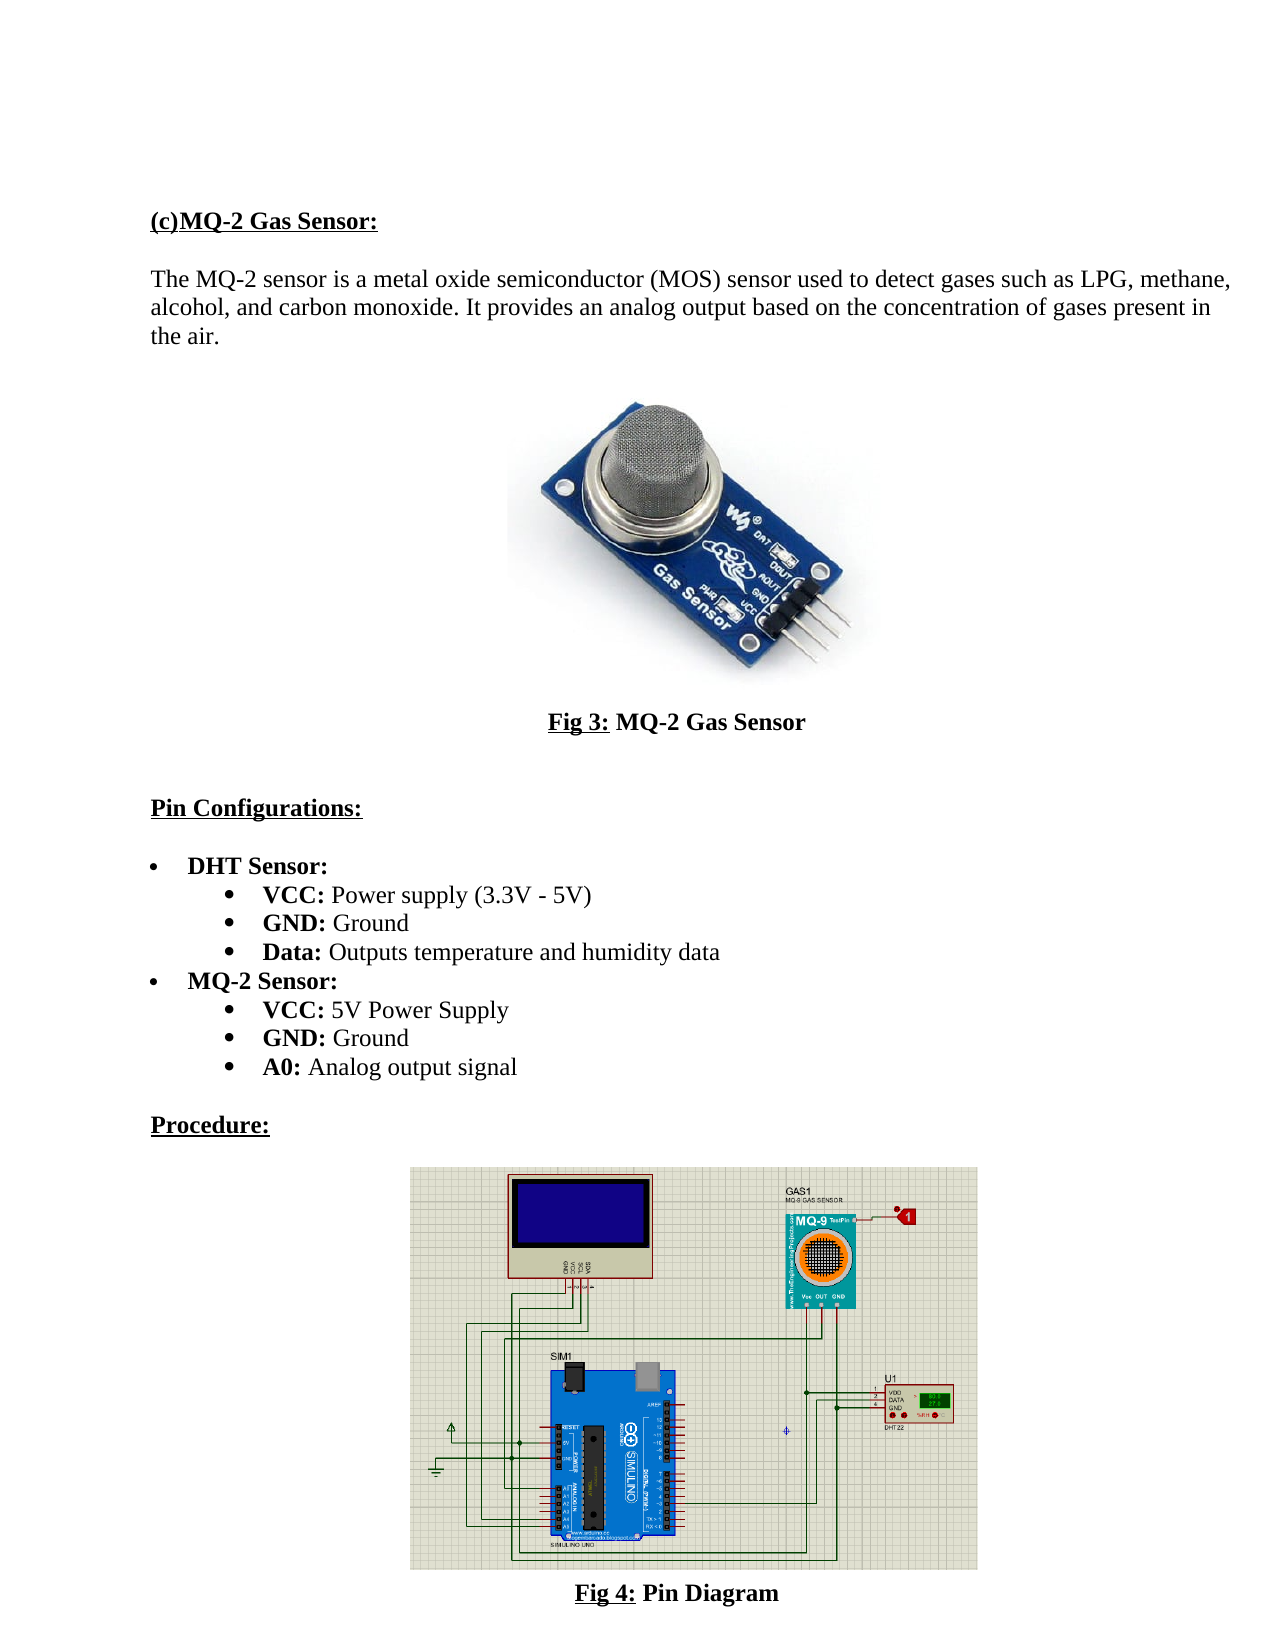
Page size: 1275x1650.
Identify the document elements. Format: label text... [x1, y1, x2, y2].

text The MQ-2 sensor is a metal oxide semiconductor (MOS) sensor used to detect gases such as LPG, methane, alcohol, and carbon monoxide. It provides an analog output based on the concentration of gases present in the air. [150, 264, 1237, 350]
picture [410, 1167, 978, 1570]
list VCC: 5V Power Supply [225, 995, 1237, 1023]
list DHT Sensor: [150, 851, 1237, 880]
picture [507, 378, 881, 699]
list VCC: Power supply (3.3V - 5V) [225, 880, 1237, 908]
list MQ-2 Sensor: [150, 966, 1237, 995]
subtitle Fig 3: MQ-2 Gas Sensor [116, 707, 1237, 735]
list Data: Outputs temperature and humidity data [225, 937, 1237, 966]
text Pin Configurations: [150, 793, 1237, 822]
list MQ-2 Gas Sensor: [150, 206, 1237, 235]
list A0: Analog output signal [225, 1052, 1237, 1081]
subtitle Fig 4: Pin Diagram [116, 1578, 1237, 1607]
list GND: Ground [225, 1023, 1237, 1052]
text Procedure: [150, 1110, 1237, 1139]
list GND: Ground [225, 908, 1237, 937]
